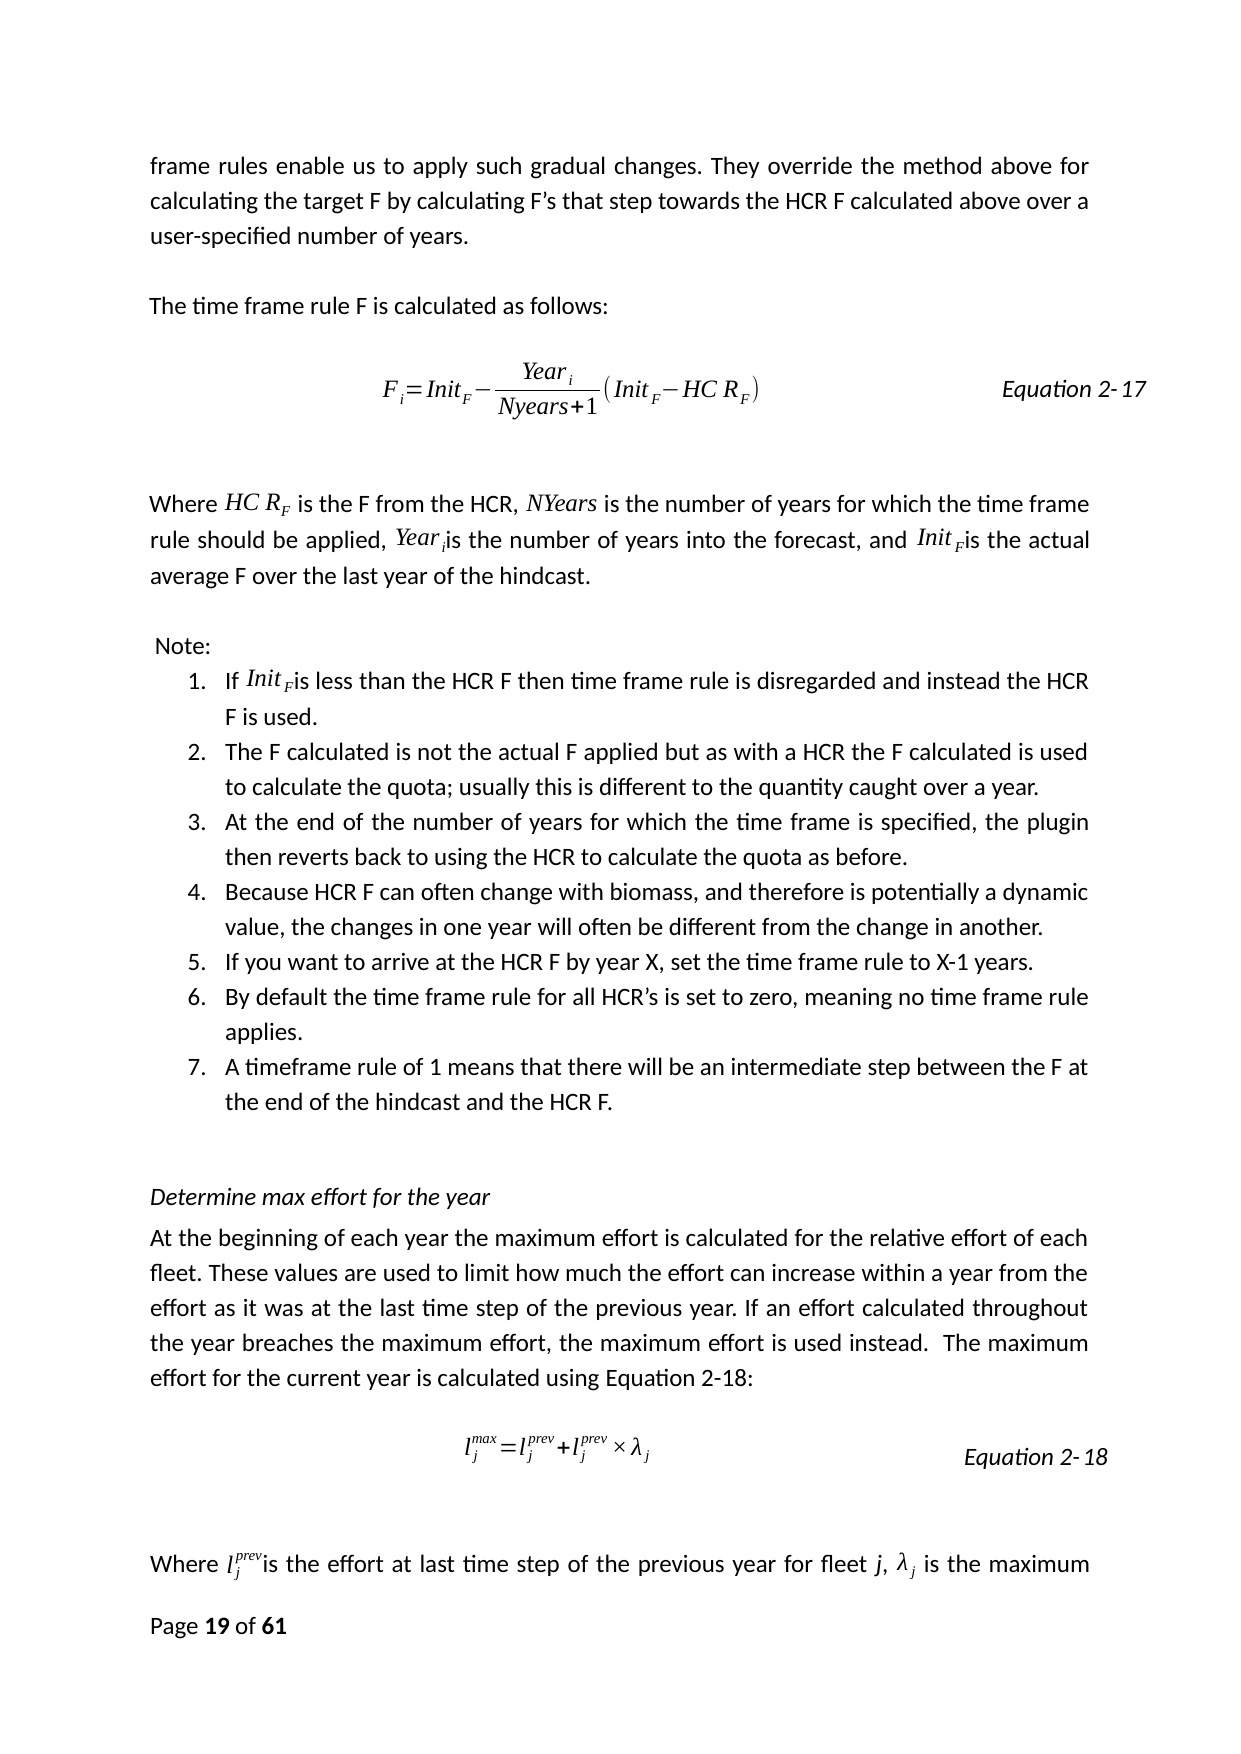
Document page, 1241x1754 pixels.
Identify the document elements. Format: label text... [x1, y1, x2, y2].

list At the end of the number of years for which the time frame is specified, the plugin then reverts back to using the HCR to calculate the quota as before. [187, 806, 1090, 871]
text Note: [149, 630, 1090, 660]
list If is less than the HCR F then time frame rule is disregarded and instead the HCR F is used. [187, 665, 1090, 731]
text Where is the F from the HCR, is the number of years for which the time frame rule should be applied, is the number of years into the forecast, and is the actual average F over the last year of the hindcast. [149, 488, 1090, 590]
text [150, 1546, 1090, 1581]
text At the beginning of each year the maximum effort is calculated for the relative effort of each fleet. These values are used to limit how much the effort can increase within a year from the effort as it was at the last time step of the previous year. If an effort calculated throughout the year breaches the maximum effort, the maximum effort is used instead. The maximum effort for the current year is calculated using Equation 2-18: [150, 1222, 1090, 1392]
list Because HCR F can often change with biomass, and therefore is potentially a dynamic value, the changes in one year will often be different from the change in another. [187, 876, 1090, 941]
list A timeframe rule of 1 means that there will be an intermediate step between the F at the end of the hindcast and the HCR F. [187, 1051, 1090, 1116]
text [149, 150, 1090, 251]
list The F calculated is not the actual F applied but as with a HCR the F calculated is used to calculate the quota; usually this is different to the quantity caught over a year. [187, 736, 1090, 801]
list By default the time frame rule for all HCR’s is set to zero, meaning no time frame rule applies. [187, 981, 1090, 1046]
text The time frame rule F is calculated as follows: [149, 290, 1090, 321]
table_header [150, 357, 992, 424]
table_header [150, 1429, 964, 1514]
list If you want to arrive at the HCR F by year X, set the time frame rule to X-1 years. [187, 946, 1090, 976]
subtitle Determine max effort for the year [150, 1181, 1090, 1211]
